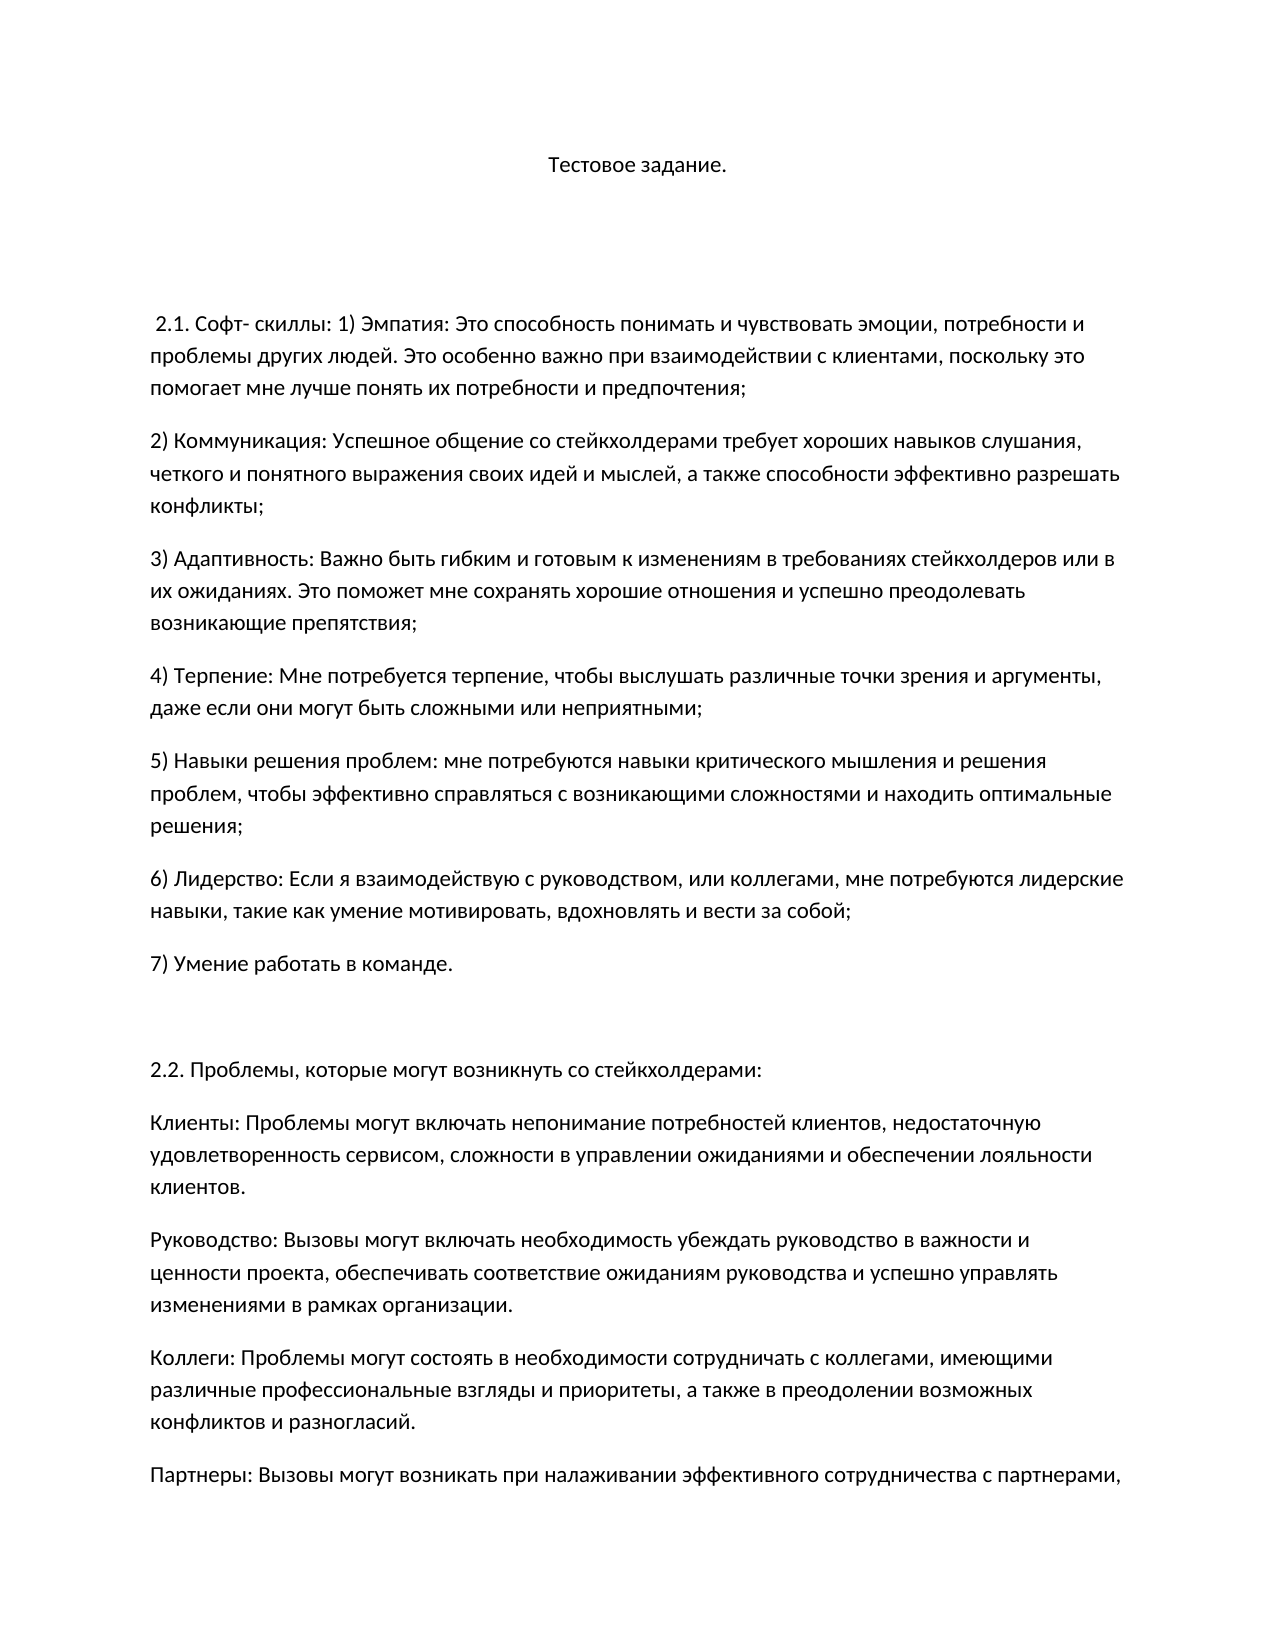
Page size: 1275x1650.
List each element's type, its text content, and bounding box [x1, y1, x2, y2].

text 2.2. Проблемы, которые могут возникнуть со стейкхолдерами: [150, 1055, 1125, 1083]
text Коллеги: Проблемы могут состоять в необходимости сотрудничать с коллегами, имеющими различные профессиональные взгляды и приоритеты, а также в преодолении возможных конфликтов и разногласий. [150, 1343, 1125, 1435]
text 4) Терпение: Мне потребуется терпение, чтобы выслушать различные точки зрения и аргументы, даже если они могут быть сложными или неприятными; [150, 661, 1125, 721]
text 2) Коммуникация: Успешное общение со стейкхолдерами требует хороших навыков слушания, четкого и понятного выражения своих идей и мыслей, а также способности эффективно разрешать конфликты; [150, 426, 1125, 519]
text 7) Умение работать в команде. [150, 949, 1125, 977]
text 6) Лидерство: Если я взаимодействую с руководством, или коллегами, мне потребуются лидерские навыки, такие как умение мотивировать, вдохновлять и вести за собой; [150, 864, 1125, 924]
text 2.1. Софт- скиллы: 1) Эмпатия: Это способность понимать и чувствовать эмоции, потребности и проблемы других людей. Это особенно важно при взаимодействии с клиентами, поскольку это помогает мне лучше понять их потребности и предпочтения; [150, 309, 1125, 401]
text 3) Адаптивность: Важно быть гибким и готовым к изменениям в требованиях стейкхолдеров или в их ожиданиях. Это поможет мне сохранять хорошие отношения и успешно преодолевать возникающие препятствия; [150, 544, 1125, 636]
text 5) Навыки решения проблем: мне потребуются навыки критического мышления и решения проблем, чтобы эффективно справляться с возникающими сложностями и находить оптимальные решения; [150, 746, 1125, 839]
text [150, 1460, 1125, 1488]
text Тестовое задание. [150, 150, 1125, 178]
text Клиенты: Проблемы могут включать непонимание потребностей клиентов, недостаточную удовлетворенность сервисом, сложности в управлении ожиданиями и обеспечении лояльности клиентов. [150, 1108, 1125, 1201]
text Руководство: Вызовы могут включать необходимость убеждать руководство в важности и ценности проекта, обеспечивать соответствие ожиданиям руководства и успешно управлять изменениями в рамках организации. [150, 1226, 1125, 1318]
